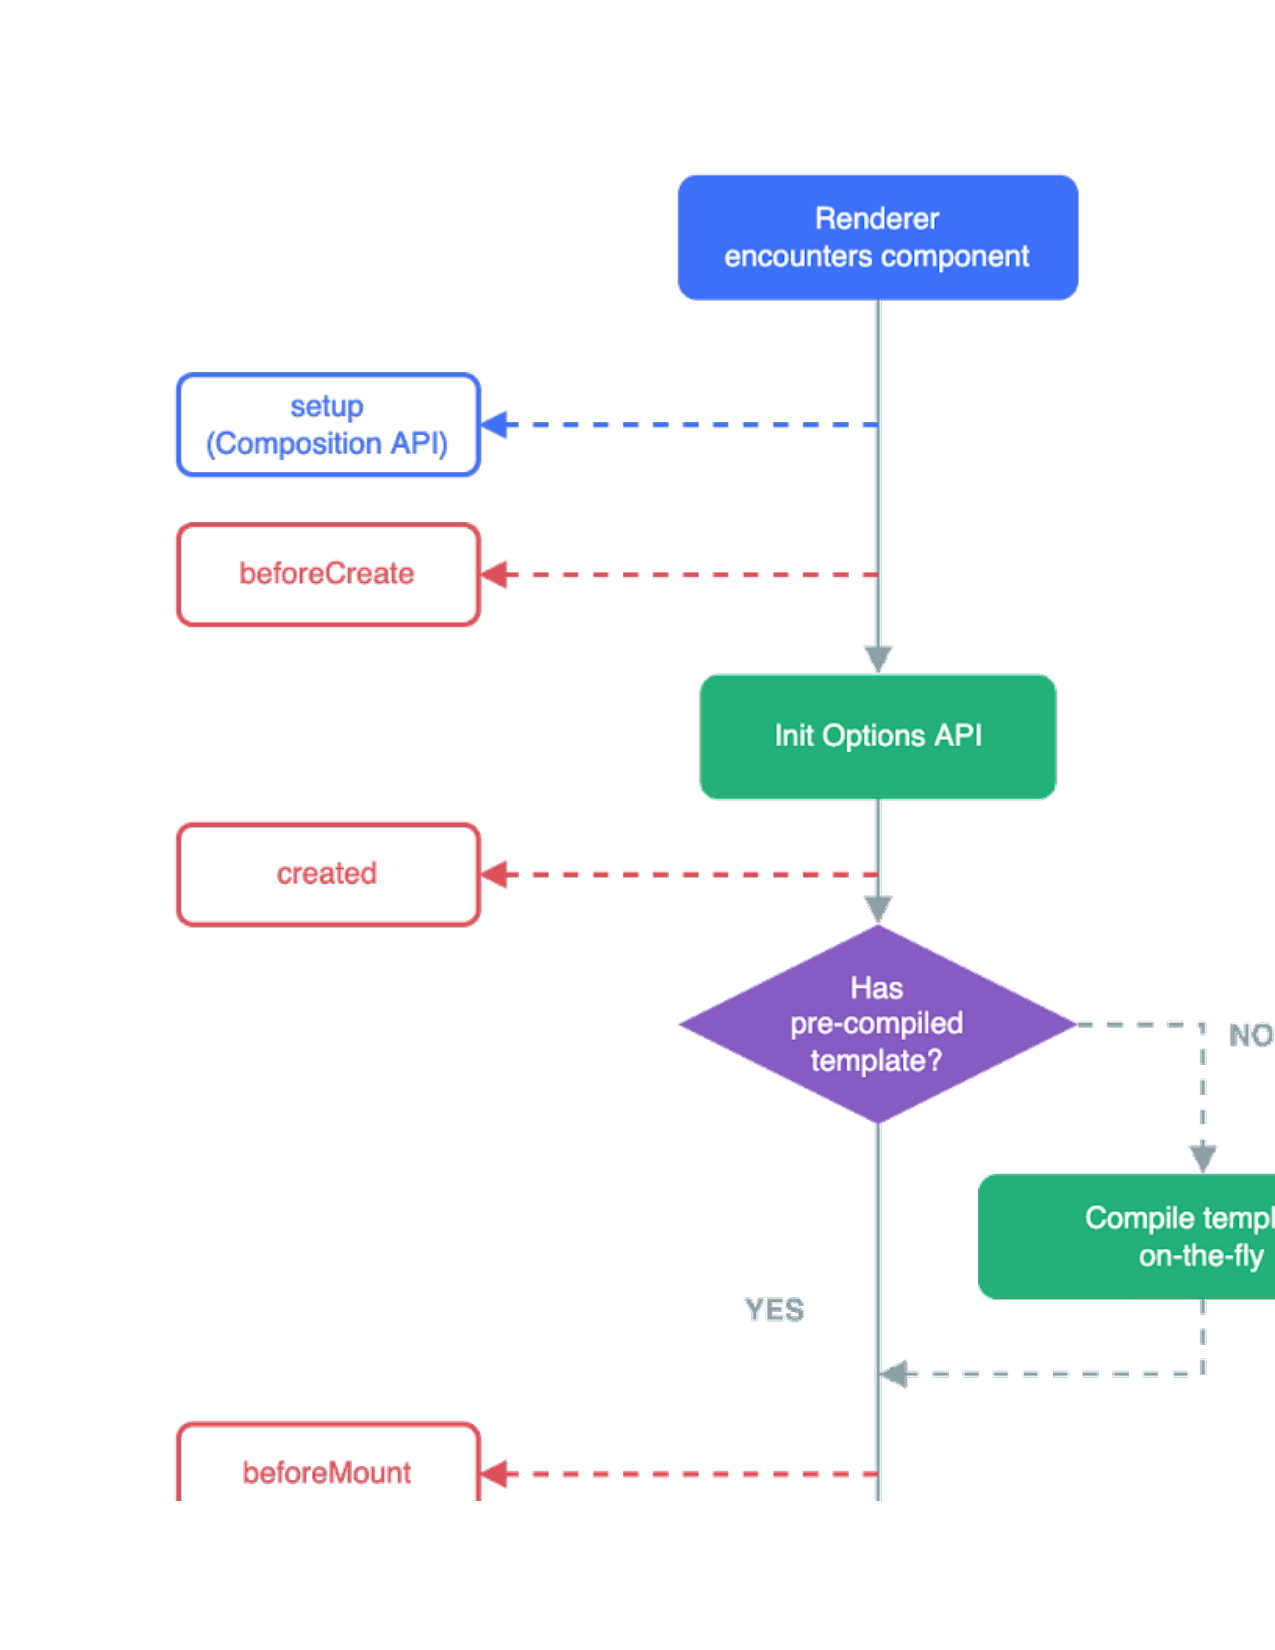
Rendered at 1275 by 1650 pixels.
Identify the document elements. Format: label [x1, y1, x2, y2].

picture [150, 150, 1275, 1501]
